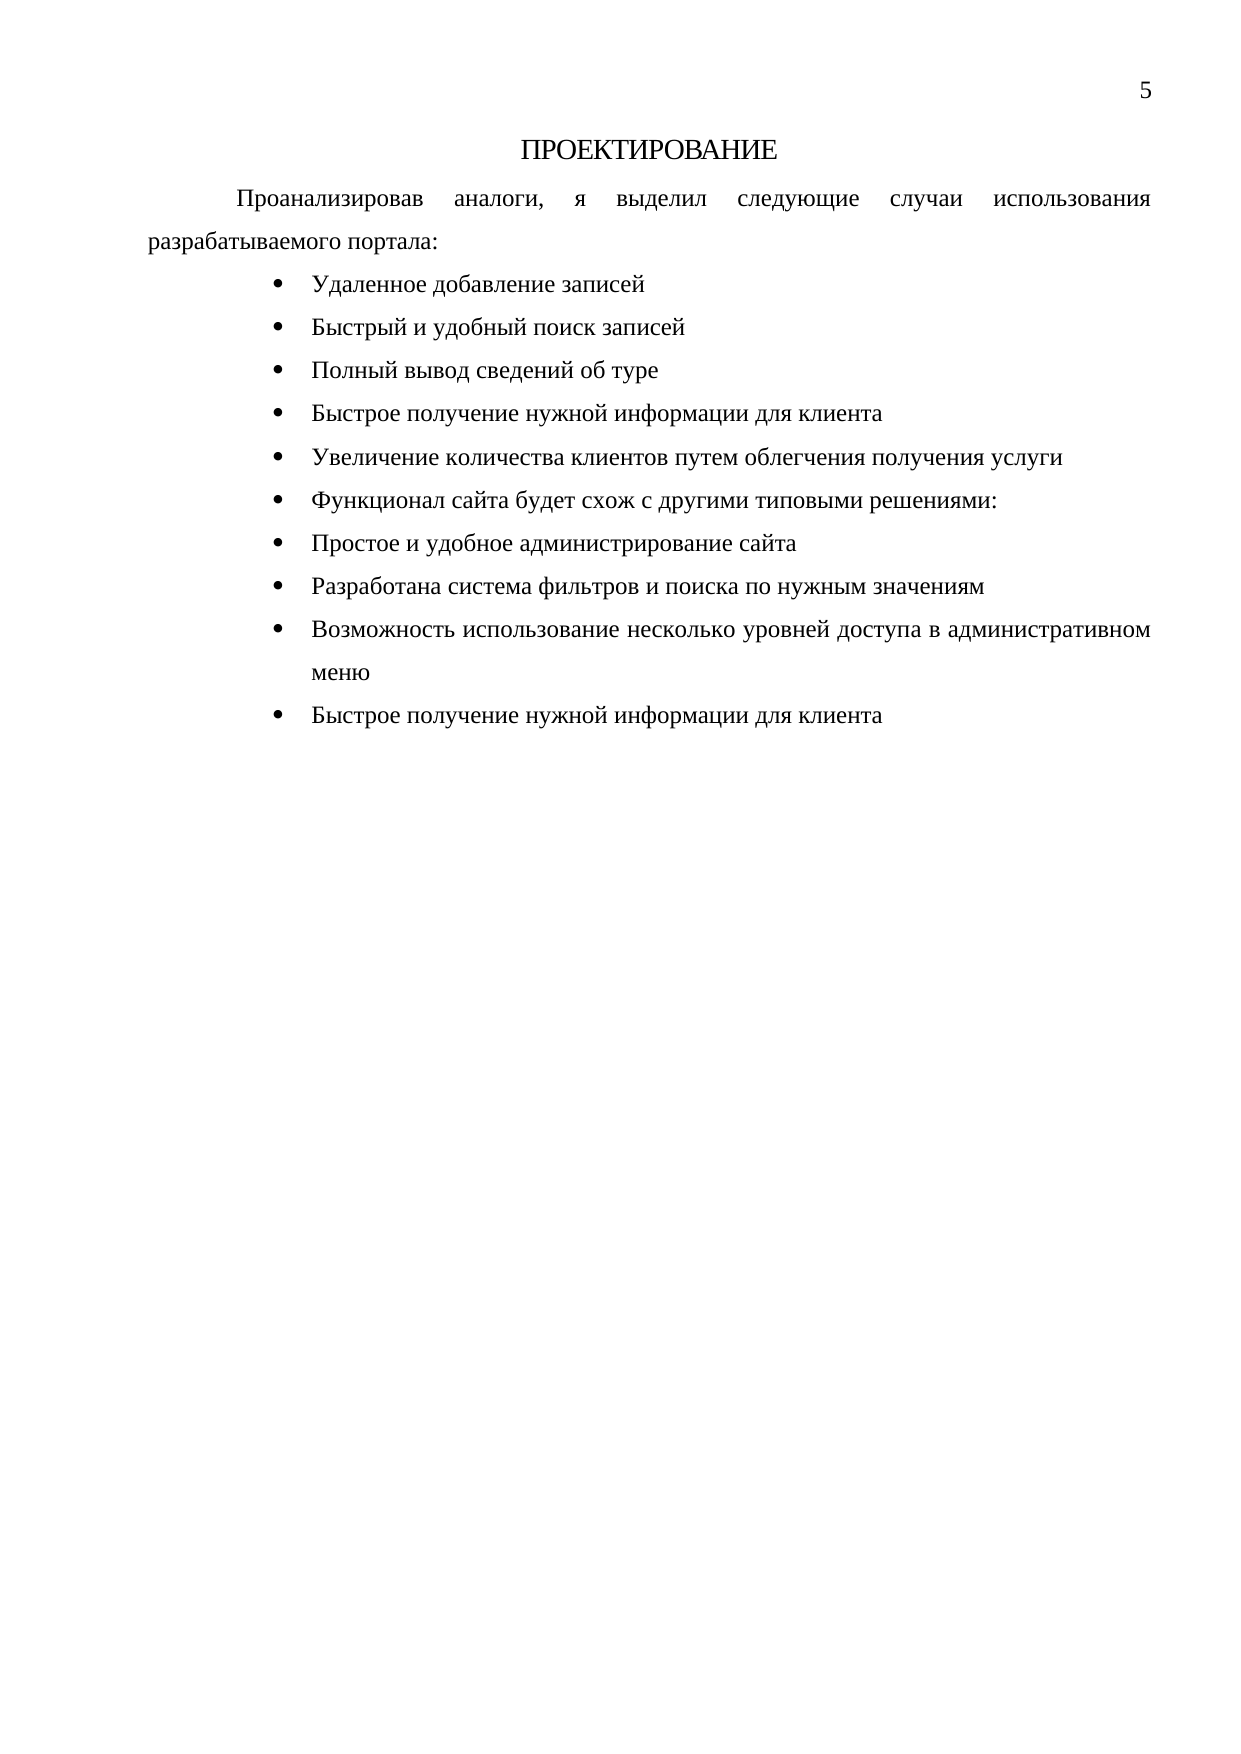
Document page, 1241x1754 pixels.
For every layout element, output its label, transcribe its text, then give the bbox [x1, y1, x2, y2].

text Проанализировав аналоги, я выделил следующие случаи использования разрабатываемого портала: [148, 183, 1152, 255]
list Удаленное добавление записей [274, 269, 1152, 298]
list Разработана система фильтров и поиска по нужным значениям [274, 571, 1152, 600]
list Увеличение количества клиентов путем облегчения получения услуги [274, 442, 1152, 470]
list Быстрое получение нужной информации для клиента [274, 398, 1152, 427]
list Быстрый и удобный поиск записей [274, 312, 1152, 341]
list Возможность использование несколько уровней доступа в административном меню [274, 614, 1152, 686]
list Функционал сайта будет схож с другими типовыми решениями: [274, 485, 1152, 513]
text Проектирование [148, 132, 1152, 166]
list Полный вывод сведений об туре [274, 355, 1152, 384]
list Простое и удобное администрирование сайта [274, 528, 1152, 557]
list Быстрое получение нужной информации для клиента [274, 700, 1152, 729]
